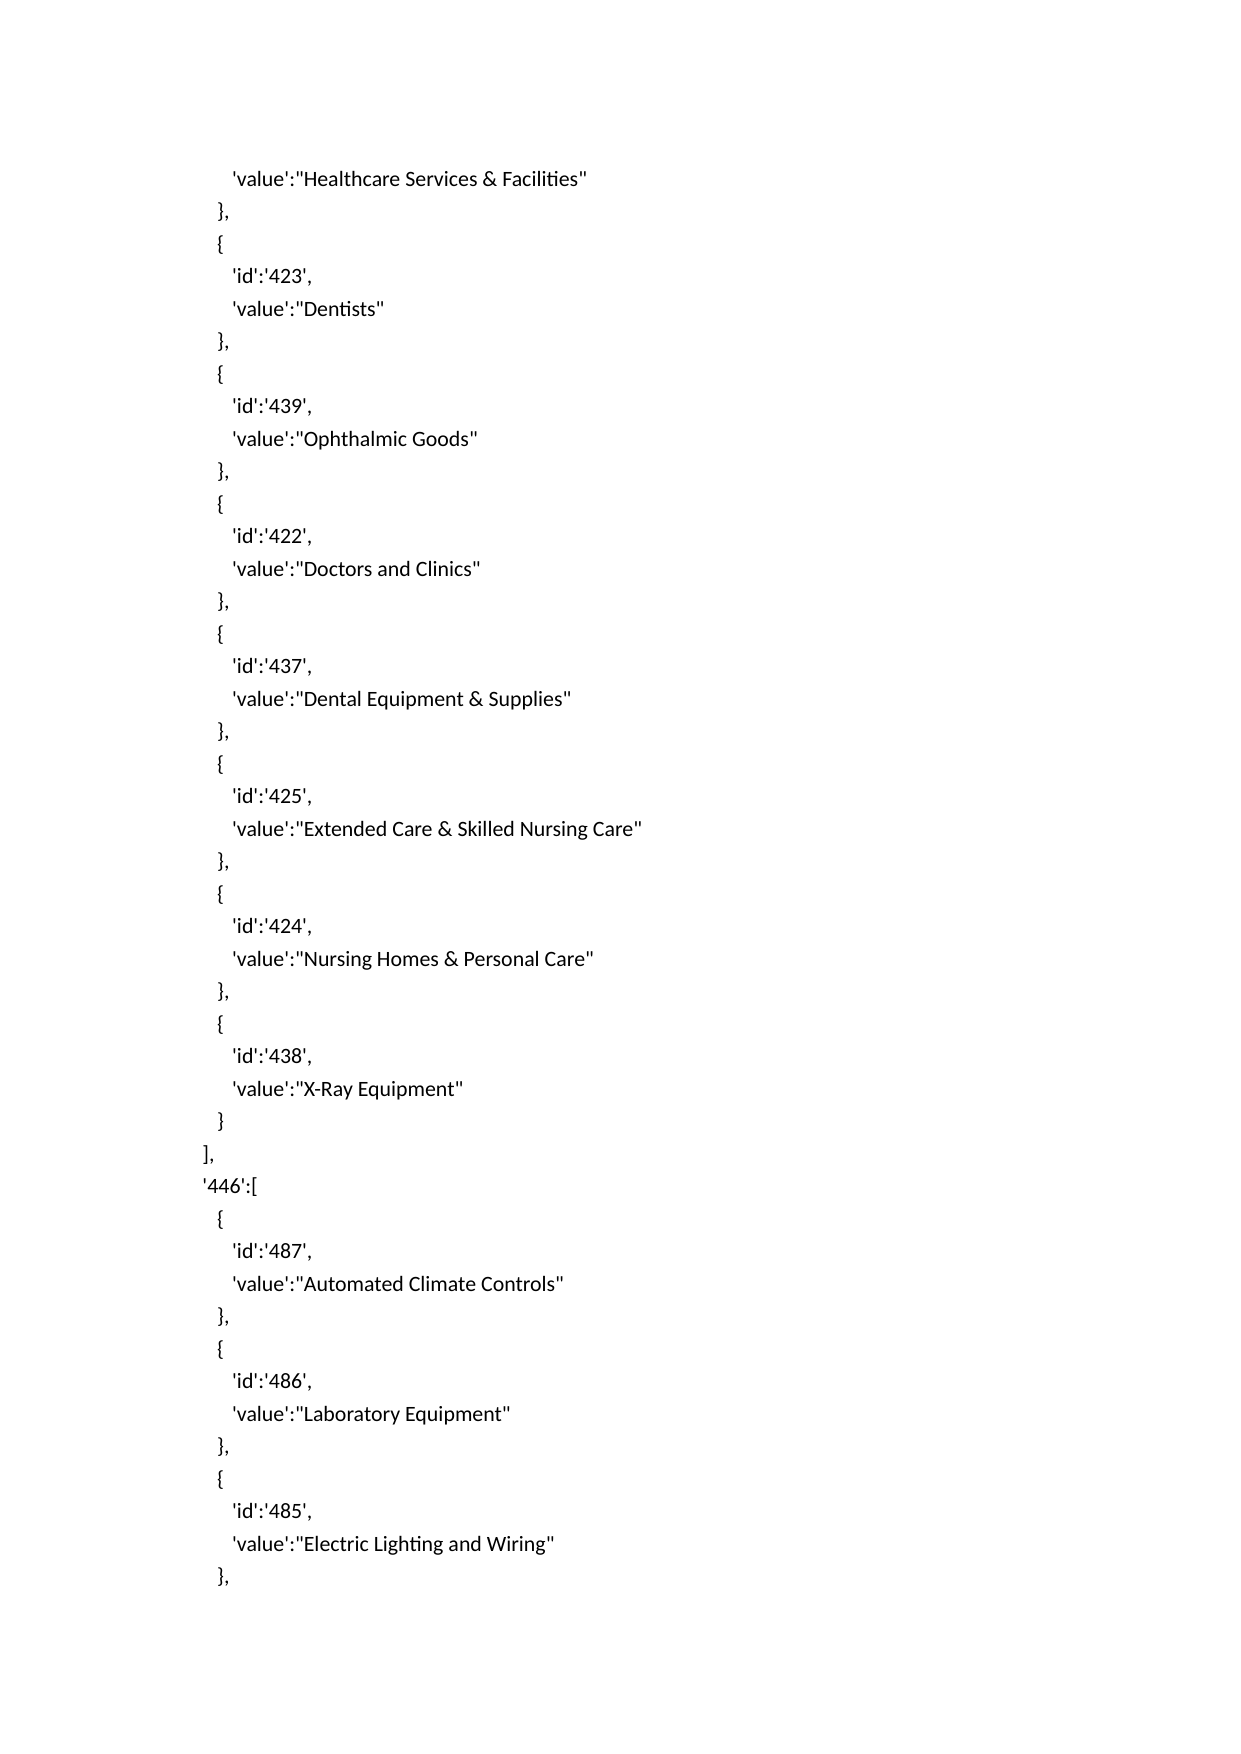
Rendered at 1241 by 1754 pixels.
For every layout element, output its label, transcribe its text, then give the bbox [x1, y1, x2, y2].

text 'id':'487', [187, 1234, 1053, 1267]
text 'value':"Nursing Homes & Personal Care" [187, 942, 1053, 974]
text }, [187, 584, 1053, 617]
text } [187, 1104, 1053, 1137]
text 'id':'486', [187, 1364, 1053, 1397]
text { [187, 617, 1053, 649]
text }, [187, 1559, 1053, 1592]
text 'id':'425', [187, 779, 1053, 812]
text { [187, 1007, 1053, 1039]
text { [187, 1462, 1053, 1494]
text 'value':"Ophthalmic Goods" [187, 422, 1053, 454]
text 'value':"Dental Equipment & Supplies" [187, 682, 1053, 714]
text 'id':'424', [187, 909, 1053, 942]
text 'id':'422', [187, 519, 1053, 552]
text 'id':'485', [187, 1494, 1053, 1527]
text 'value':"Dentists" [187, 292, 1053, 324]
text }, [187, 324, 1053, 357]
text { [187, 227, 1053, 259]
text 'id':'437', [187, 649, 1053, 682]
text }, [187, 194, 1053, 227]
text { [187, 357, 1053, 389]
text 'value':"Doctors and Clinics" [187, 552, 1053, 584]
text 'value':"X-Ray Equipment" [187, 1072, 1053, 1104]
text 'id':'439', [187, 389, 1053, 422]
text 'value':"Healthcare Services & Facilities" [187, 162, 1053, 194]
text }, [187, 1299, 1053, 1332]
text { [187, 747, 1053, 779]
text ], [187, 1137, 1053, 1169]
text 'value':"Extended Care & Skilled Nursing Care" [187, 812, 1053, 844]
text 'value':"Electric Lighting and Wiring" [187, 1527, 1053, 1559]
text 'id':'423', [187, 259, 1053, 292]
text { [187, 877, 1053, 909]
text }, [187, 714, 1053, 747]
text }, [187, 1429, 1053, 1462]
text { [187, 1202, 1053, 1234]
text 'value':"Automated Climate Controls" [187, 1267, 1053, 1299]
text { [187, 487, 1053, 519]
text { [187, 1332, 1053, 1364]
text '446':[ [187, 1169, 1053, 1202]
text }, [187, 844, 1053, 877]
text }, [187, 454, 1053, 487]
text }, [187, 974, 1053, 1007]
text 'id':'438', [187, 1039, 1053, 1072]
text 'value':"Laboratory Equipment" [187, 1397, 1053, 1429]
